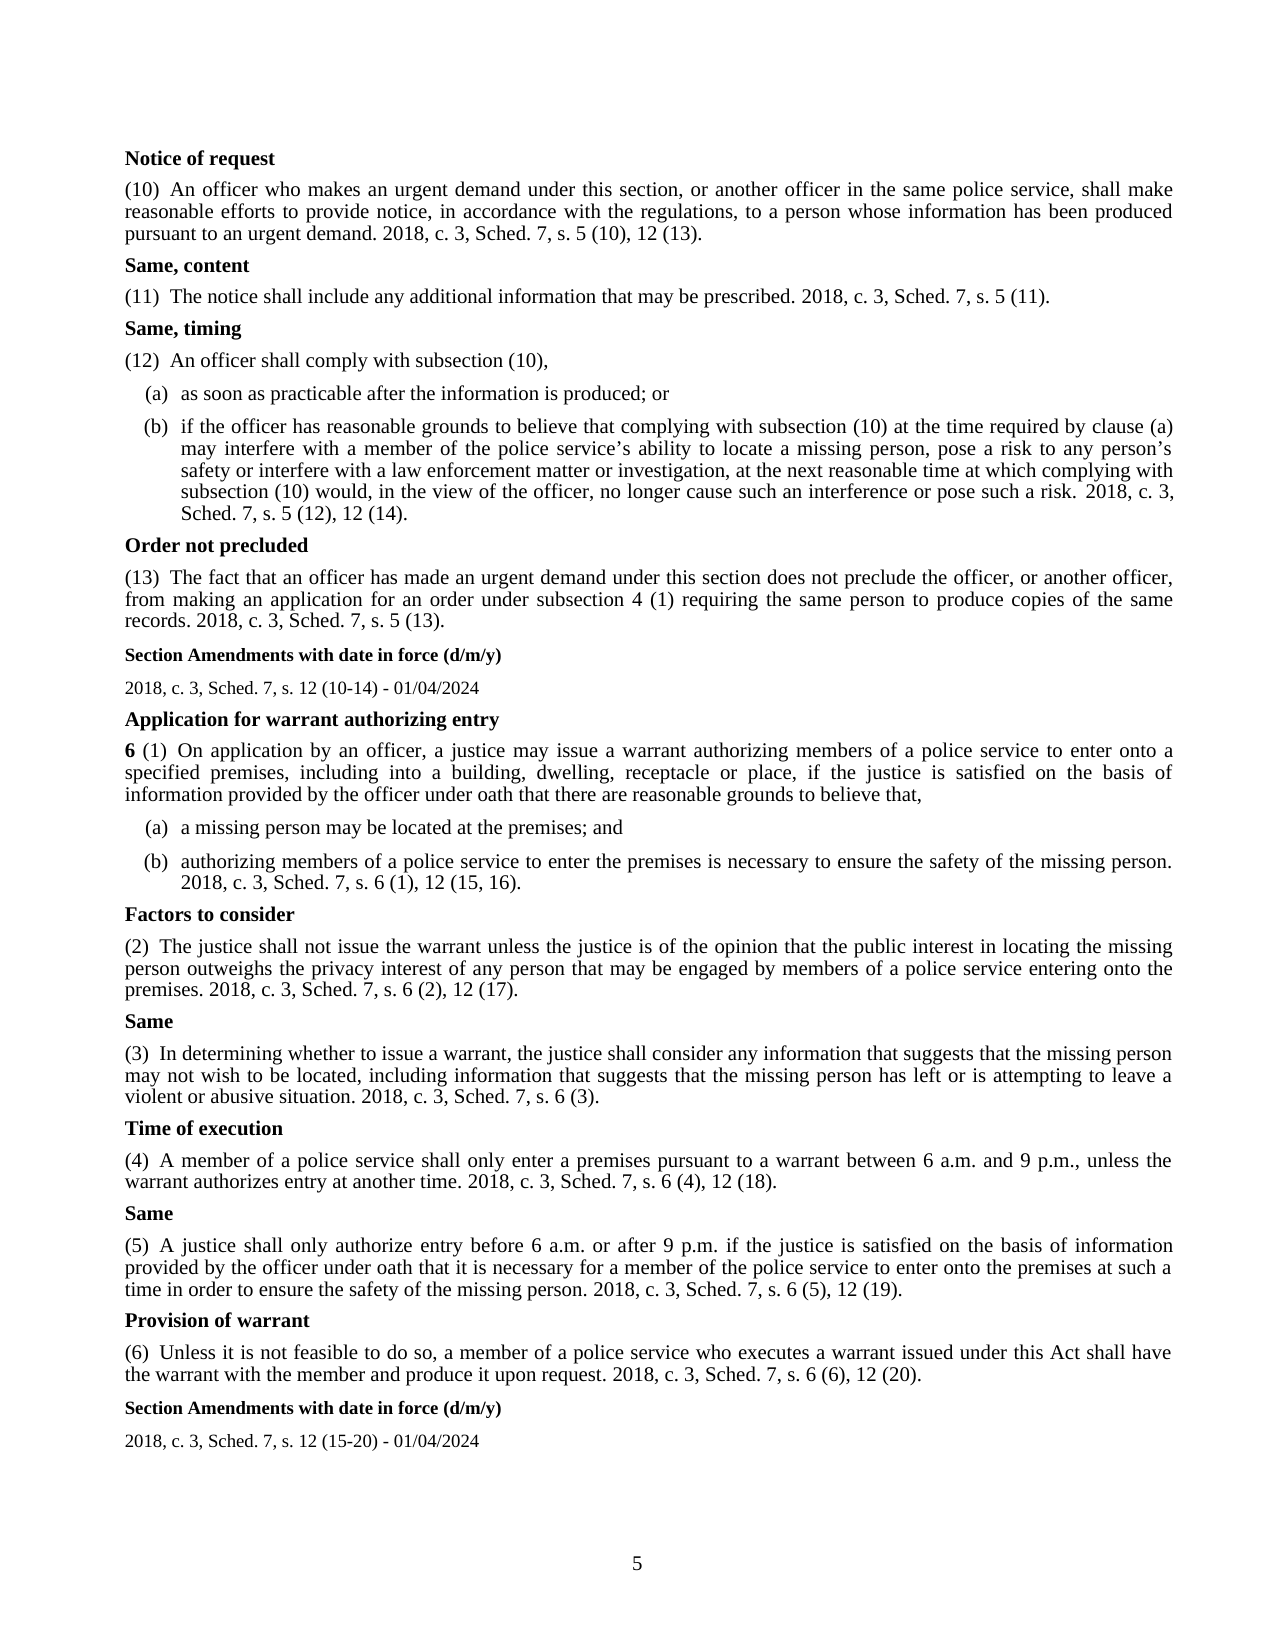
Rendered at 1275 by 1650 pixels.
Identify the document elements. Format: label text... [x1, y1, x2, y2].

text (11) The notice shall include any additional information that may be prescribed. 2018, c. 3, Sched. 7, s. 5 (11). [124, 286, 1174, 308]
text 6 (1) On application by an officer, a justice may issue a warrant authorizing members of a police service to enter onto a specified premises, including into a building, dwelling, receptacle or place, if the justice is satisfied on the basis of information provided by the officer under oath that there are reasonable grounds to believe that, [124, 740, 1174, 806]
text (4) A member of a police service shall only enter a premises pursuant to a warrant between 6 a.m. and 9 p.m., unless the warrant authorizes entry at another time. 2018, c. 3, Sched. 7, s. 6 (4), 12 (18). [124, 1150, 1174, 1193]
text (b) authorizing members of a police service to enter the premises is necessary to ensure the safety of the missing person. 2018, c. 3, Sched. 7, s. 6 (1), 12 (15, 16). [124, 851, 1174, 894]
text 2018, c. 3, Sched. 7, s. 12 (10-14) - 01/04/2024 [124, 677, 1174, 699]
text Notice of request [124, 150, 1174, 169]
text (b) if the officer has reasonable grounds to believe that complying with subsection (10) at the time required by clause (a) may interfere with a member of the police service’s ability to locate a missing person, pose a risk to any person’s safety or interfere with a law enforcement matter or investigation, at the next reasonable time at which complying with subsection (10) would, in the view of the officer, no longer cause such an interference or pose such a risk. 2018, c. 3, Sched. 7, s. 5 (12), 12 (14). [124, 416, 1174, 525]
text Same [124, 1014, 1174, 1032]
text (a) as soon as practicable after the information is produced; or [124, 383, 1174, 405]
text Application for warrant authorizing entry [124, 711, 1174, 730]
text Same, timing [124, 320, 1174, 339]
text (a) a missing person may be located at the premises; and [124, 817, 1174, 839]
text Time of execution [124, 1121, 1174, 1139]
text (6) Unless it is not feasible to do so, a member of a police service who executes a warrant issued under this Act shall have the warrant with the member and produce it upon request. 2018, c. 3, Sched. 7, s. 6 (6), 12 (20). [124, 1342, 1174, 1386]
text (5) A justice shall only authorize entry before 6 a.m. or after 9 p.m. if the justice is satisfied on the basis of information provided by the officer under oath that it is necessary for a member of the police service to enter onto the premises at such a time in order to ensure the safety of the missing person. 2018, c. 3, Sched. 7, s. 6 (5), 12 (19). [124, 1235, 1174, 1300]
text (13) The fact that an officer has made an urgent demand under this section does not preclude the officer, or another officer, from making an application for an order under subsection 4 (1) requiring the same person to produce copies of the same records. 2018, c. 3, Sched. 7, s. 5 (13). [124, 567, 1174, 632]
text (3) In determining whether to issue a warrant, the justice shall consider any information that suggests that the missing person may not wish to be located, including information that suggests that the missing person has left or is attempting to leave a violent or abusive situation. 2018, c. 3, Sched. 7, s. 6 (3). [124, 1043, 1174, 1108]
text Same [124, 1206, 1174, 1224]
text Same, content [124, 257, 1174, 276]
text (2) The justice shall not issue the warrant unless the justice is of the opinion that the public interest in locating the missing person outweighs the privacy interest of any person that may be engaged by members of a police service entering onto the premises. 2018, c. 3, Sched. 7, s. 6 (2), 12 (17). [124, 936, 1174, 1001]
text Section Amendments with date in force (d/m/y) [124, 1397, 1174, 1419]
text Order not precluded [124, 538, 1174, 556]
text Provision of warrant [124, 1313, 1174, 1332]
text (12) An officer shall comply with subsection (10), [124, 349, 1174, 371]
text Factors to consider [124, 907, 1174, 925]
text 2018, c. 3, Sched. 7, s. 12 (15-20) - 01/04/2024 [124, 1430, 1174, 1452]
text (10) An officer who makes an urgent demand under this section, or another officer in the same police service, shall make reasonable efforts to provide notice, in accordance with the regulations, to a person whose information has been produced pursuant to an urgent demand. 2018, c. 3, Sched. 7, s. 5 (10), 12 (13). [124, 179, 1174, 244]
text Section Amendments with date in force (d/m/y) [124, 644, 1174, 665]
